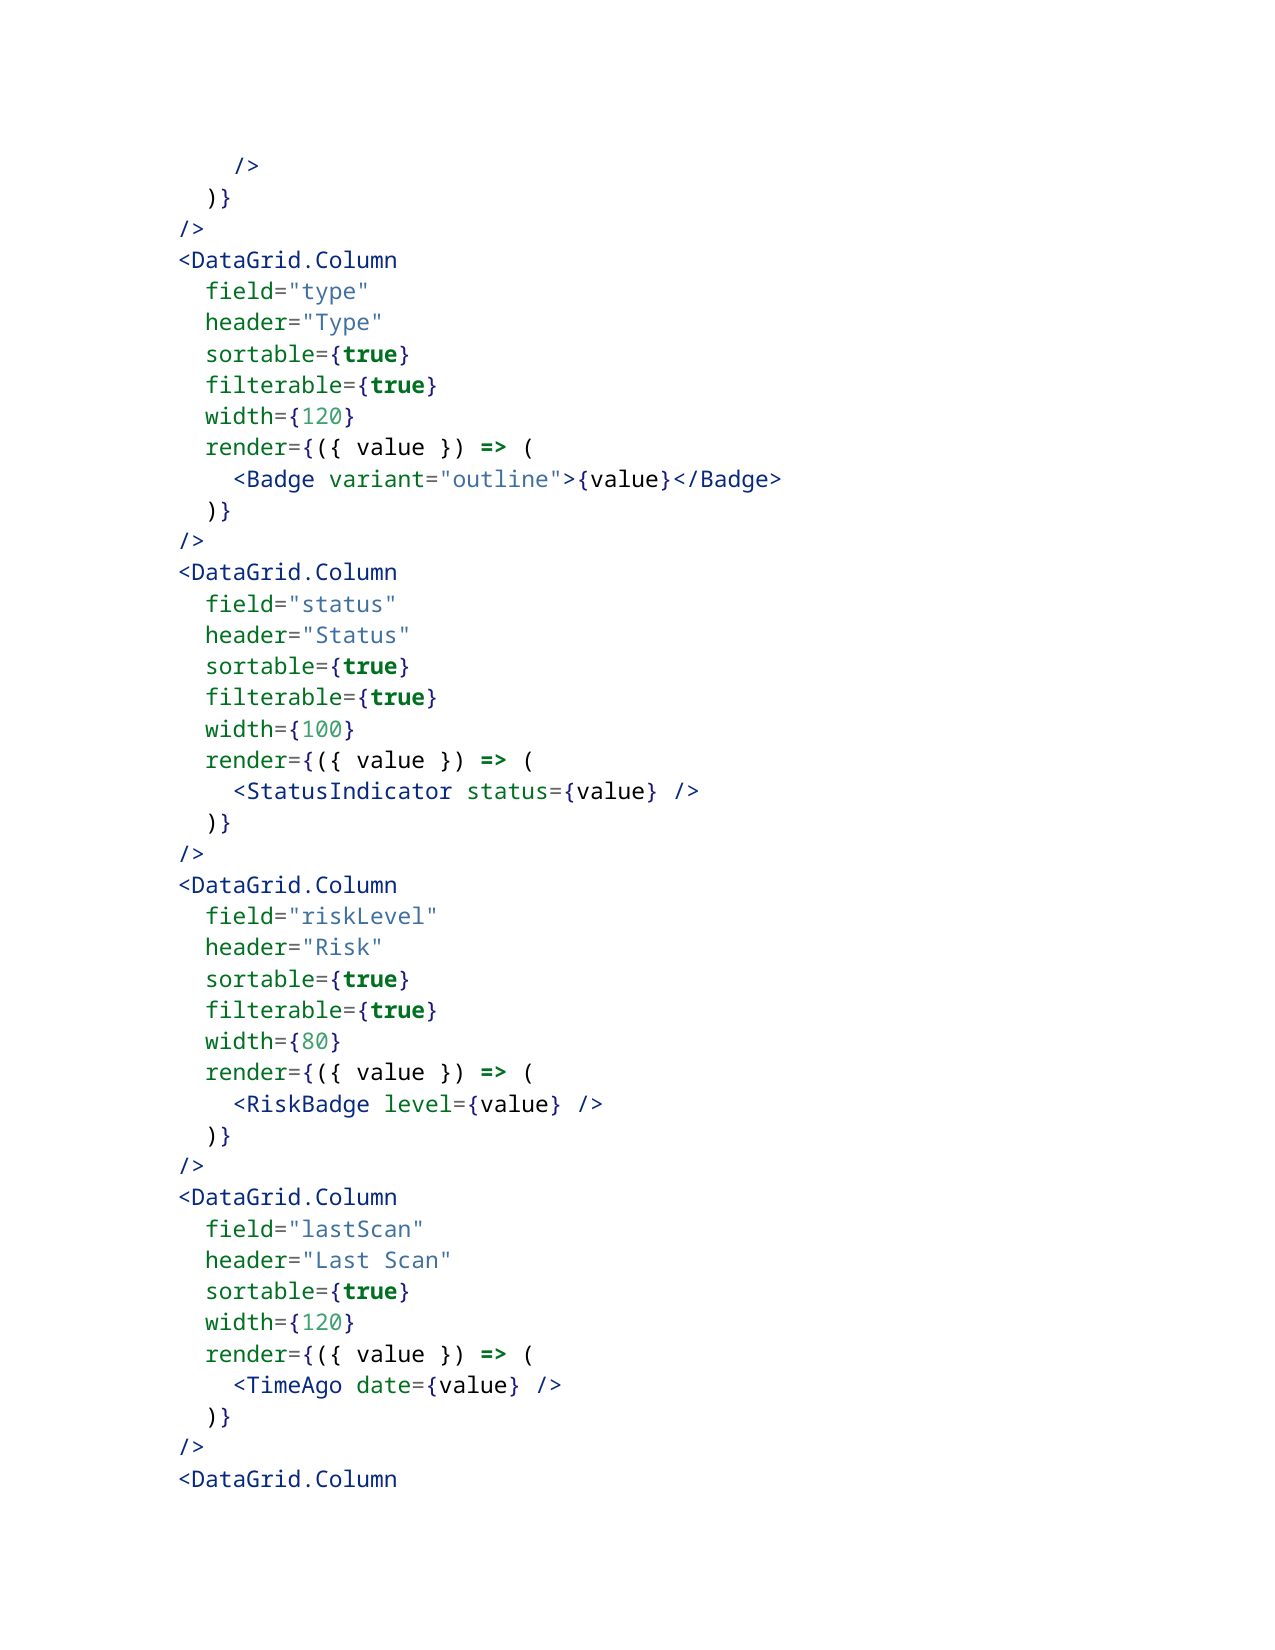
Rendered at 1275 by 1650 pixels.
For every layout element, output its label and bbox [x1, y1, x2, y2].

text [150, 150, 1125, 1494]
